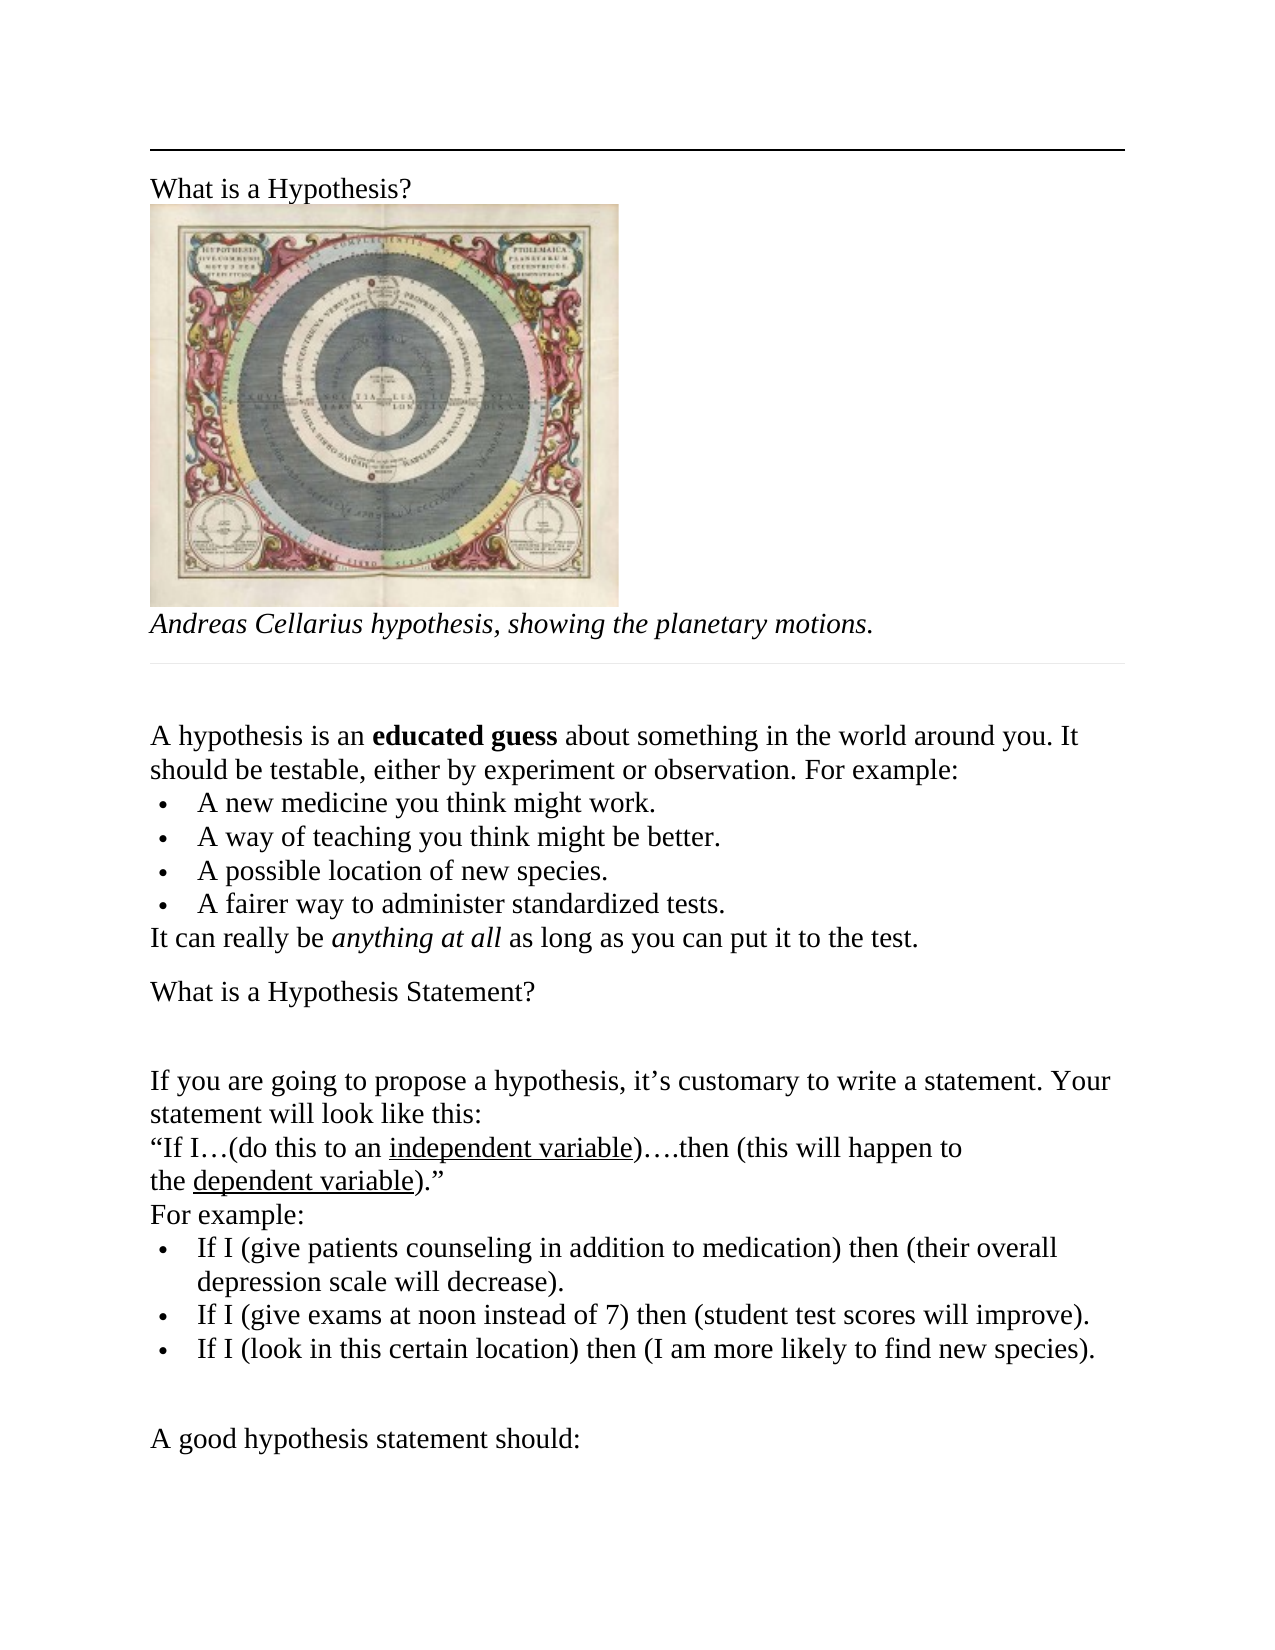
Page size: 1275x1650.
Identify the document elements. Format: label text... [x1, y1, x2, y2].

text A hypothesis is an educated guess about something in the world around you. It should be testable, either by experiment or observation. For example: [150, 685, 1125, 786]
list If I (give patients counseling in addition to medication) then (their overall depression scale will decrease). [159, 1230, 1125, 1297]
text What is a Hypothesis Statement? [150, 953, 1125, 1008]
text If you are going to propose a hypothesis, it’s customary to write a statement. Your statement will look like this: “If I…(do this to an independent variable)….then (this will happen to the dependent variable).” For example: [150, 1063, 1125, 1230]
list If I (look in this certain location) then (I am more likely to find new species). [159, 1331, 1125, 1364]
picture [150, 204, 619, 607]
text Andreas Cellarius hypothesis, showing the planetary motions. [150, 606, 1125, 663]
list A possible location of new species. [159, 853, 1125, 886]
list If I (give exams at noon instead of 7) then (student test scores will improve). [159, 1297, 1125, 1331]
list A fairer way to administer standardized tests. [159, 886, 1125, 920]
list A way of teaching you think might be better. [159, 819, 1125, 853]
text A good hypothesis statement should: [150, 1422, 1125, 1455]
text It can really be anything at all as long as you can put it to the test. [150, 920, 1125, 953]
list A new medicine you think might work. [159, 786, 1125, 819]
text What is a Hypothesis? [150, 151, 1125, 205]
